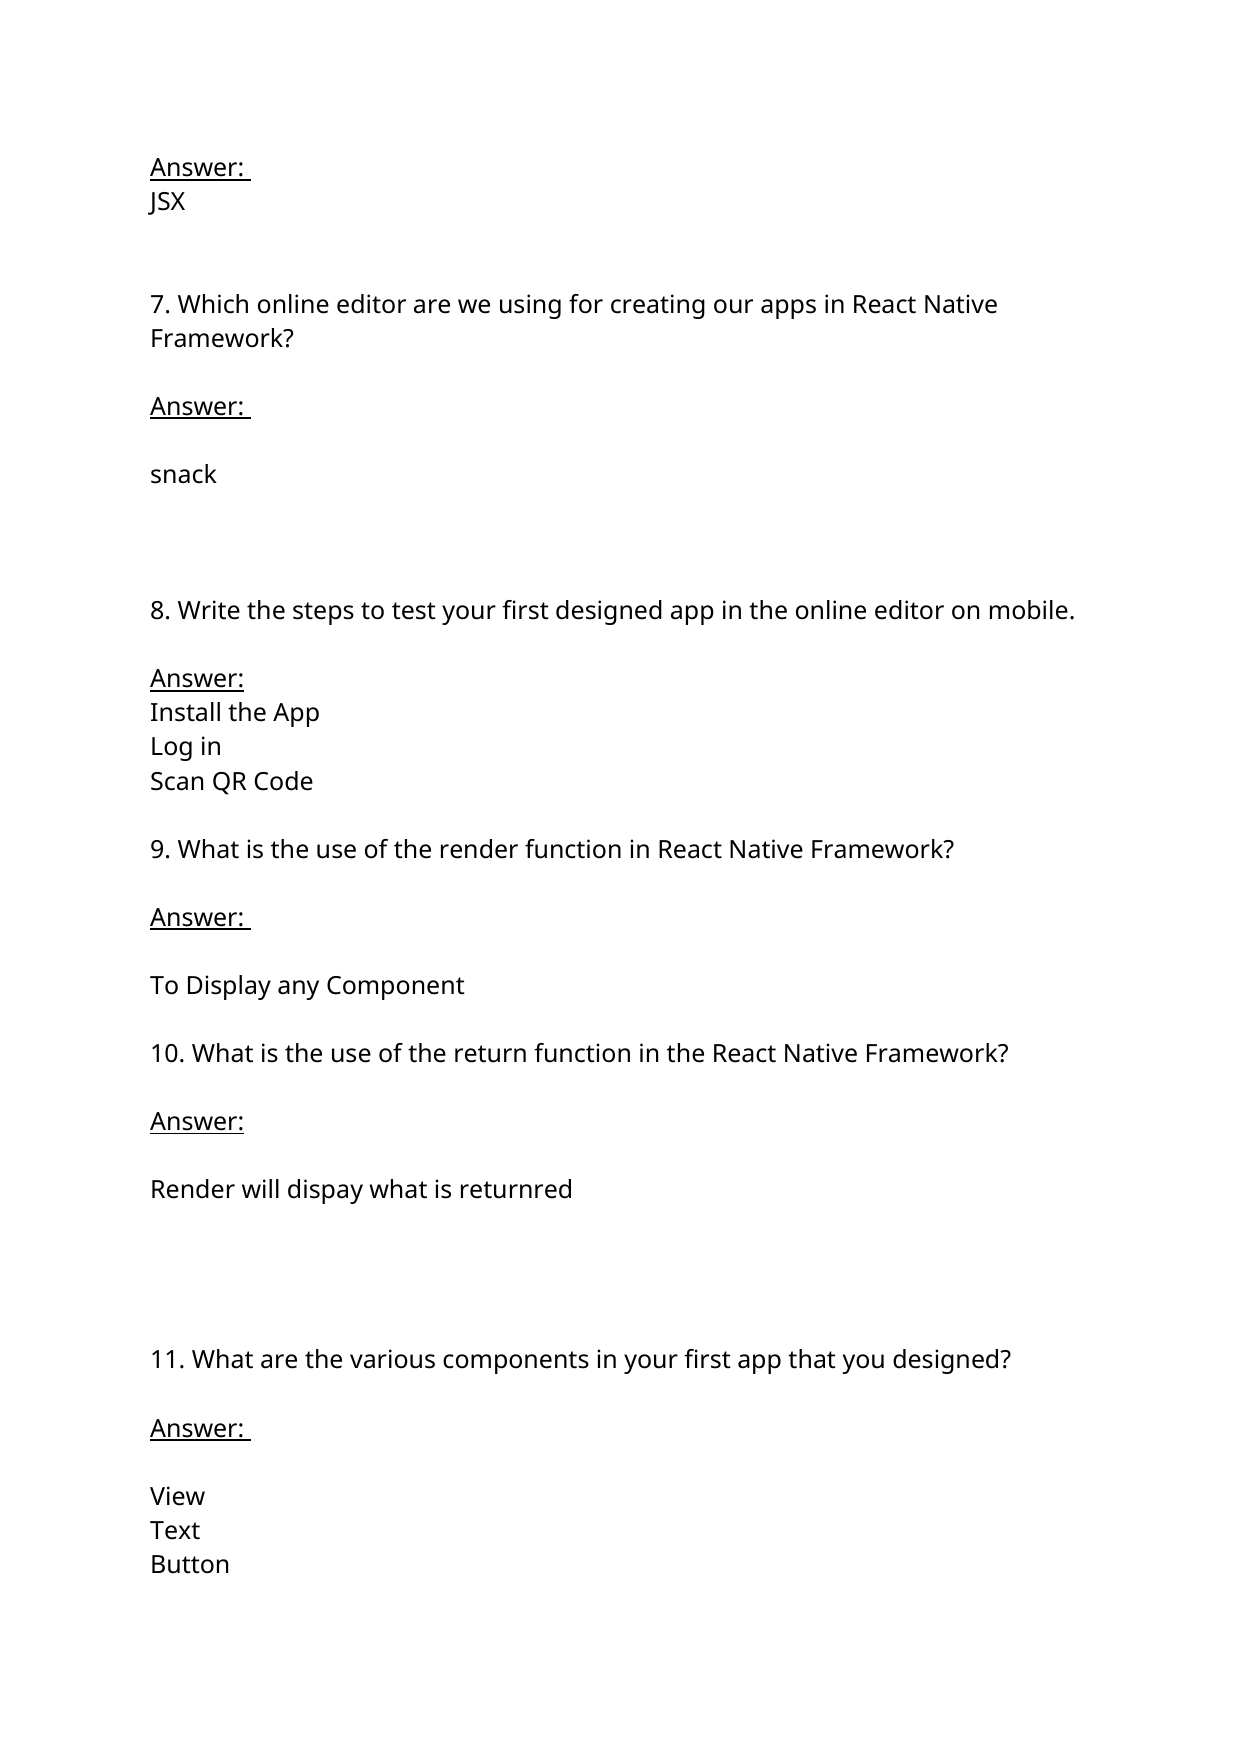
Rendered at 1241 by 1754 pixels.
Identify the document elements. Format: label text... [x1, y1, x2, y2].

text Install the App [150, 695, 1090, 729]
text JSX [150, 184, 1090, 218]
text Answer: [150, 899, 1090, 933]
text Text [150, 1512, 1090, 1547]
text Answer: [150, 1410, 1090, 1444]
text snack [150, 457, 1090, 491]
text Answer: [150, 150, 1090, 184]
text Answer: [150, 661, 1090, 695]
text View [150, 1478, 1090, 1512]
text To Display any Component [150, 967, 1090, 1002]
text Button [150, 1547, 1090, 1581]
text 7. Which online editor are we using for creating our apps in React Native Framework? [150, 286, 1090, 354]
text Answer: [150, 1104, 1090, 1138]
text Log in [150, 729, 1090, 763]
text 11. What are the various components in your first app that you designed? [150, 1342, 1090, 1376]
text Scan QR Code [150, 763, 1090, 797]
text 9. What is the use of the render function in React Native Framework? [150, 831, 1090, 865]
text Render will dispay what is returnred [150, 1172, 1090, 1206]
text 10. What is the use of the return function in the React Native Framework? [150, 1036, 1090, 1070]
text Answer: [150, 388, 1090, 422]
text 8. Write the steps to test your first designed app in the online editor on mobile. [150, 593, 1090, 627]
